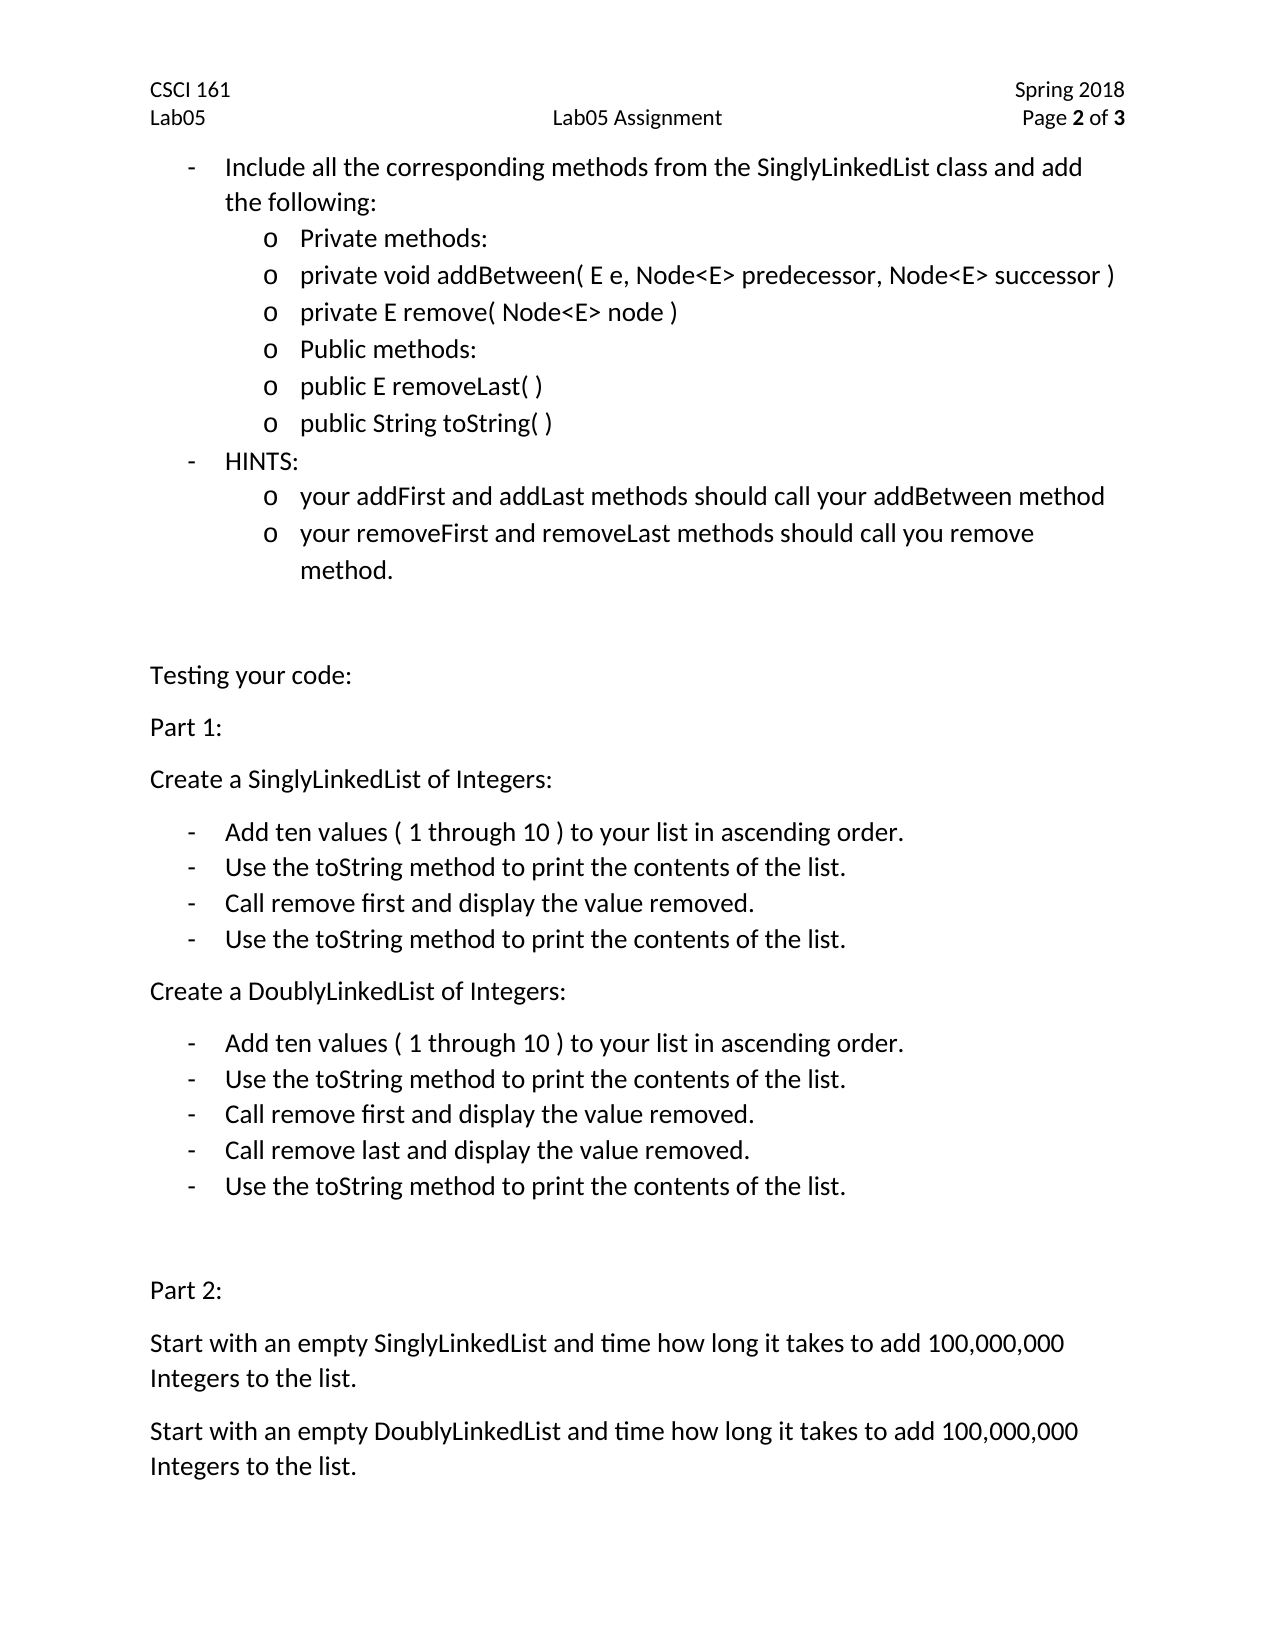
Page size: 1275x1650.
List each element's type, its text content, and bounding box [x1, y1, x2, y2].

list public E removeLast( ) [262, 369, 1125, 404]
list Private methods: [262, 221, 1125, 256]
text Create a DoublyLinkedList of Integers: [150, 974, 1125, 1007]
text Start with an empty SinglyLinkedList and time how long it takes to add 100,000,000 Integers to the list. [150, 1326, 1125, 1394]
list Use the toString method to print the contents of the list. [187, 851, 1125, 883]
list Use the toString method to print the contents of the list. [187, 922, 1125, 955]
list Include all the corresponding methods from the SinglyLinkedList class and add the following: [187, 150, 1125, 219]
list private E remove( Node<E> node ) [262, 295, 1125, 330]
list Use the toString method to print the contents of the list. [187, 1062, 1125, 1095]
list Use the toString method to print the contents of the list. [187, 1169, 1125, 1202]
list private void addBetween( E e, Node<E> predecessor, Node<E> successor ) [262, 258, 1125, 293]
list Add ten values ( 1 through 10 ) to your list in ascending order. [187, 1026, 1125, 1059]
list your removeFirst and removeLast methods should call you remove method. [262, 516, 1125, 586]
text Part 2: [150, 1273, 1125, 1306]
list Public methods: [262, 332, 1125, 367]
text Part 1: [150, 710, 1125, 743]
text Create a SinglyLinkedList of Integers: [150, 763, 1125, 796]
list Add ten values ( 1 through 10 ) to your list in ascending order. [187, 815, 1125, 848]
list your addFirst and addLast methods should call your addBetween method [262, 479, 1125, 514]
list Call remove last and display the value removed. [187, 1133, 1125, 1166]
list Call remove first and display the value removed. [187, 1098, 1125, 1131]
text Start with an empty DoublyLinkedList and time how long it takes to add 100,000,000 Integers to the list. [150, 1414, 1125, 1482]
list HINTS: [187, 444, 1125, 477]
list public String toString( ) [262, 407, 1125, 441]
text Testing your code: [150, 658, 1125, 691]
list Call remove first and display the value removed. [187, 886, 1125, 919]
